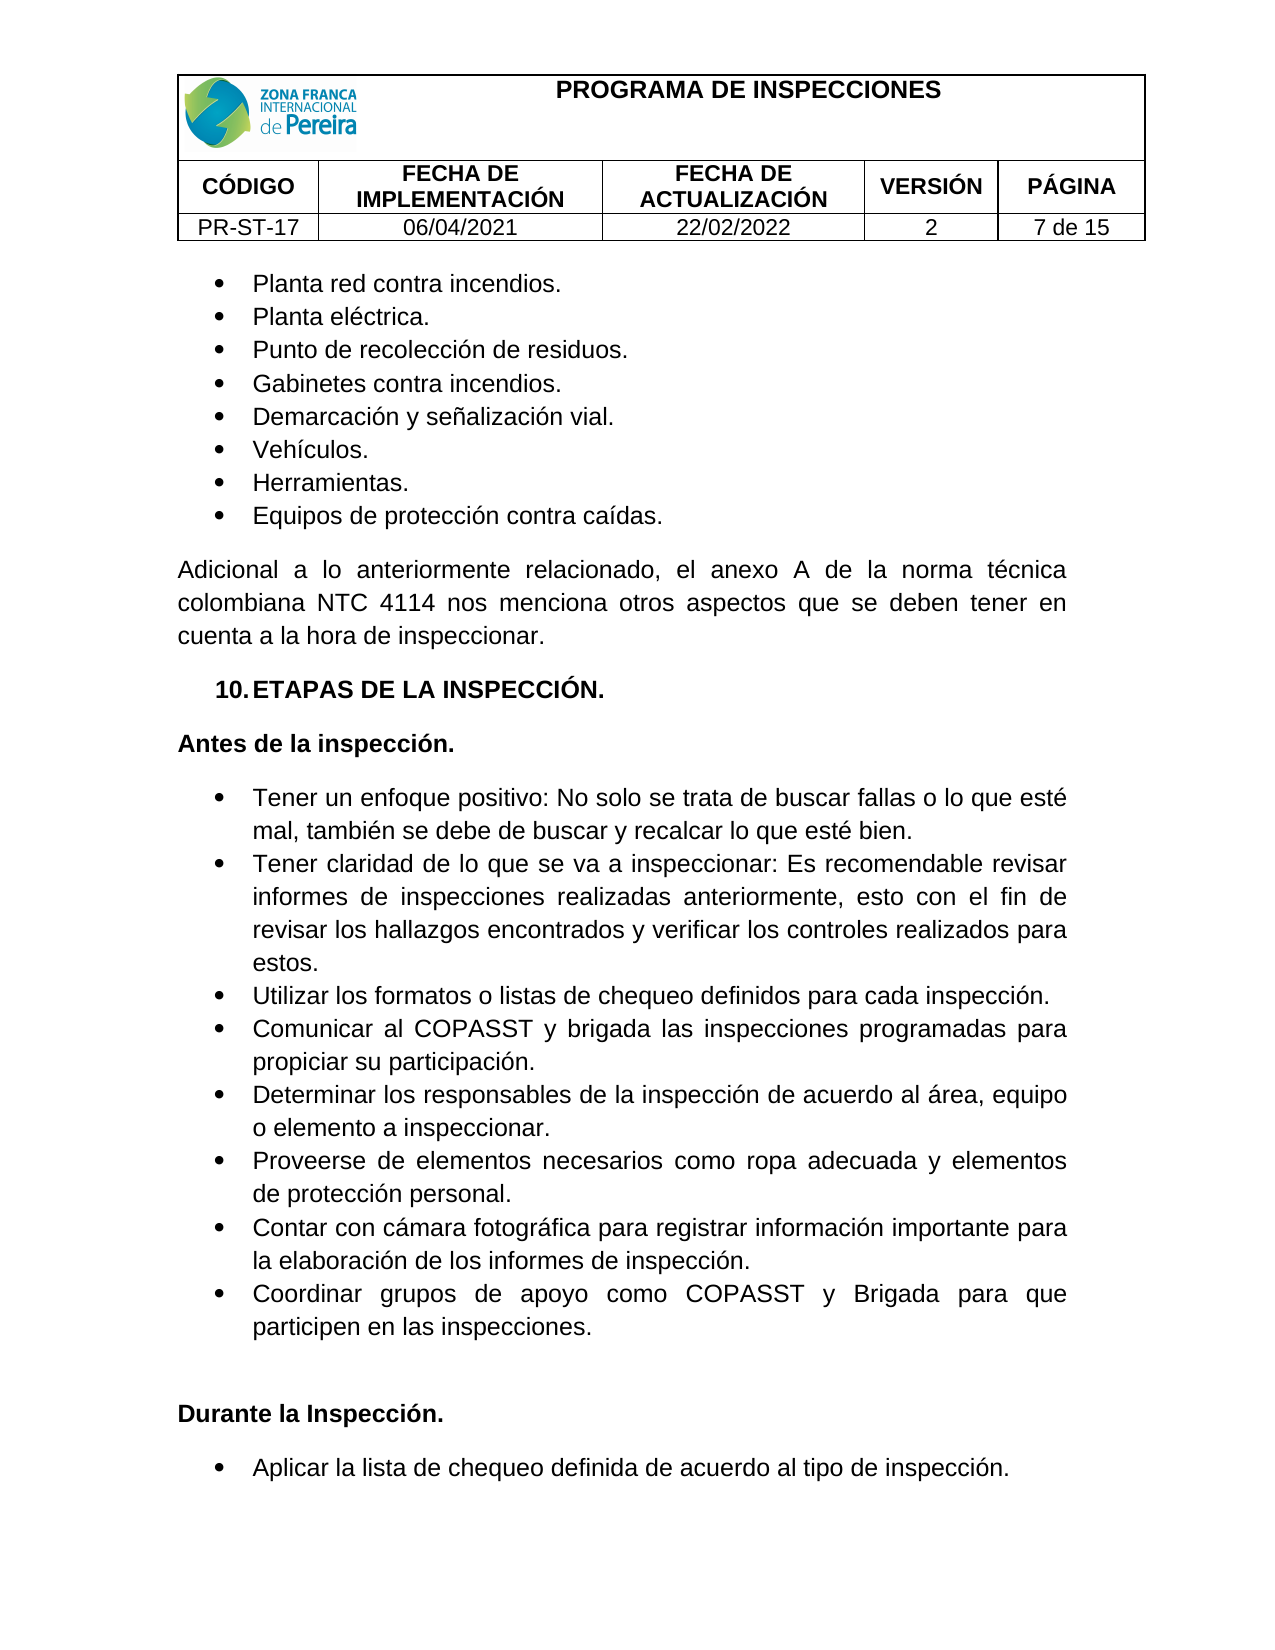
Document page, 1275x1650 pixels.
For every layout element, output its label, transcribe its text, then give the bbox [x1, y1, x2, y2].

text Antes de la inspección. [177, 729, 1068, 757]
list Punto de recolección de residuos. [215, 335, 1068, 364]
list Vehículos. [215, 435, 1068, 464]
list Determinar los responsables de la inspección de acuerdo al área, equipo o elemento a inspeccionar. [215, 1080, 1068, 1142]
list Gabinetes contra incendios. [215, 368, 1068, 397]
list Herramientas. [215, 468, 1068, 497]
list Utilizar los formatos o listas de chequeo definidos para cada inspección. [215, 981, 1068, 1010]
list Tener claridad de lo que se va a inspeccionar: Es recomendable revisar informes de inspecciones realizadas anteriormente, esto con el fin de revisar los hallazgos encontrados y verificar los controles realizados para estos. [215, 849, 1068, 977]
list Tener un enfoque positivo: No solo se trata de buscar fallas o lo que esté mal, también se debe de buscar y recalcar lo que esté bien. [215, 783, 1068, 844]
list Planta red contra incendios. [215, 269, 1068, 298]
list Comunicar al COPASST y brigada las inspecciones programadas para propiciar su participación. [215, 1014, 1068, 1076]
list ETAPAS DE LA INSPECCIÓN. [215, 675, 1068, 704]
list Proveerse de elementos necesarios como ropa adecuada y elementos de protección personal. [215, 1146, 1068, 1208]
list Coordinar grupos de apoyo como COPASST y Brigada para que participen en las inspecciones. [215, 1279, 1068, 1341]
list Planta eléctrica. [215, 302, 1068, 331]
text Adicional a lo anteriormente relacionado, el anexo A de la norma técnica colombiana NTC 4114 nos menciona otros aspectos que se deben tener en cuenta a la hora de inspeccionar. [177, 555, 1068, 650]
list Equipos de protección contra caídas. [215, 501, 1068, 530]
picture [184, 76, 357, 152]
list Demarcación y señalización vial. [215, 402, 1068, 431]
list Aplicar la lista de chequeo definida de acuerdo al tipo de inspección. [215, 1452, 1068, 1481]
list Contar con cámara fotográfica para registrar información importante para la elaboración de los informes de inspección. [215, 1212, 1068, 1274]
text Durante la Inspección. [177, 1399, 1068, 1427]
